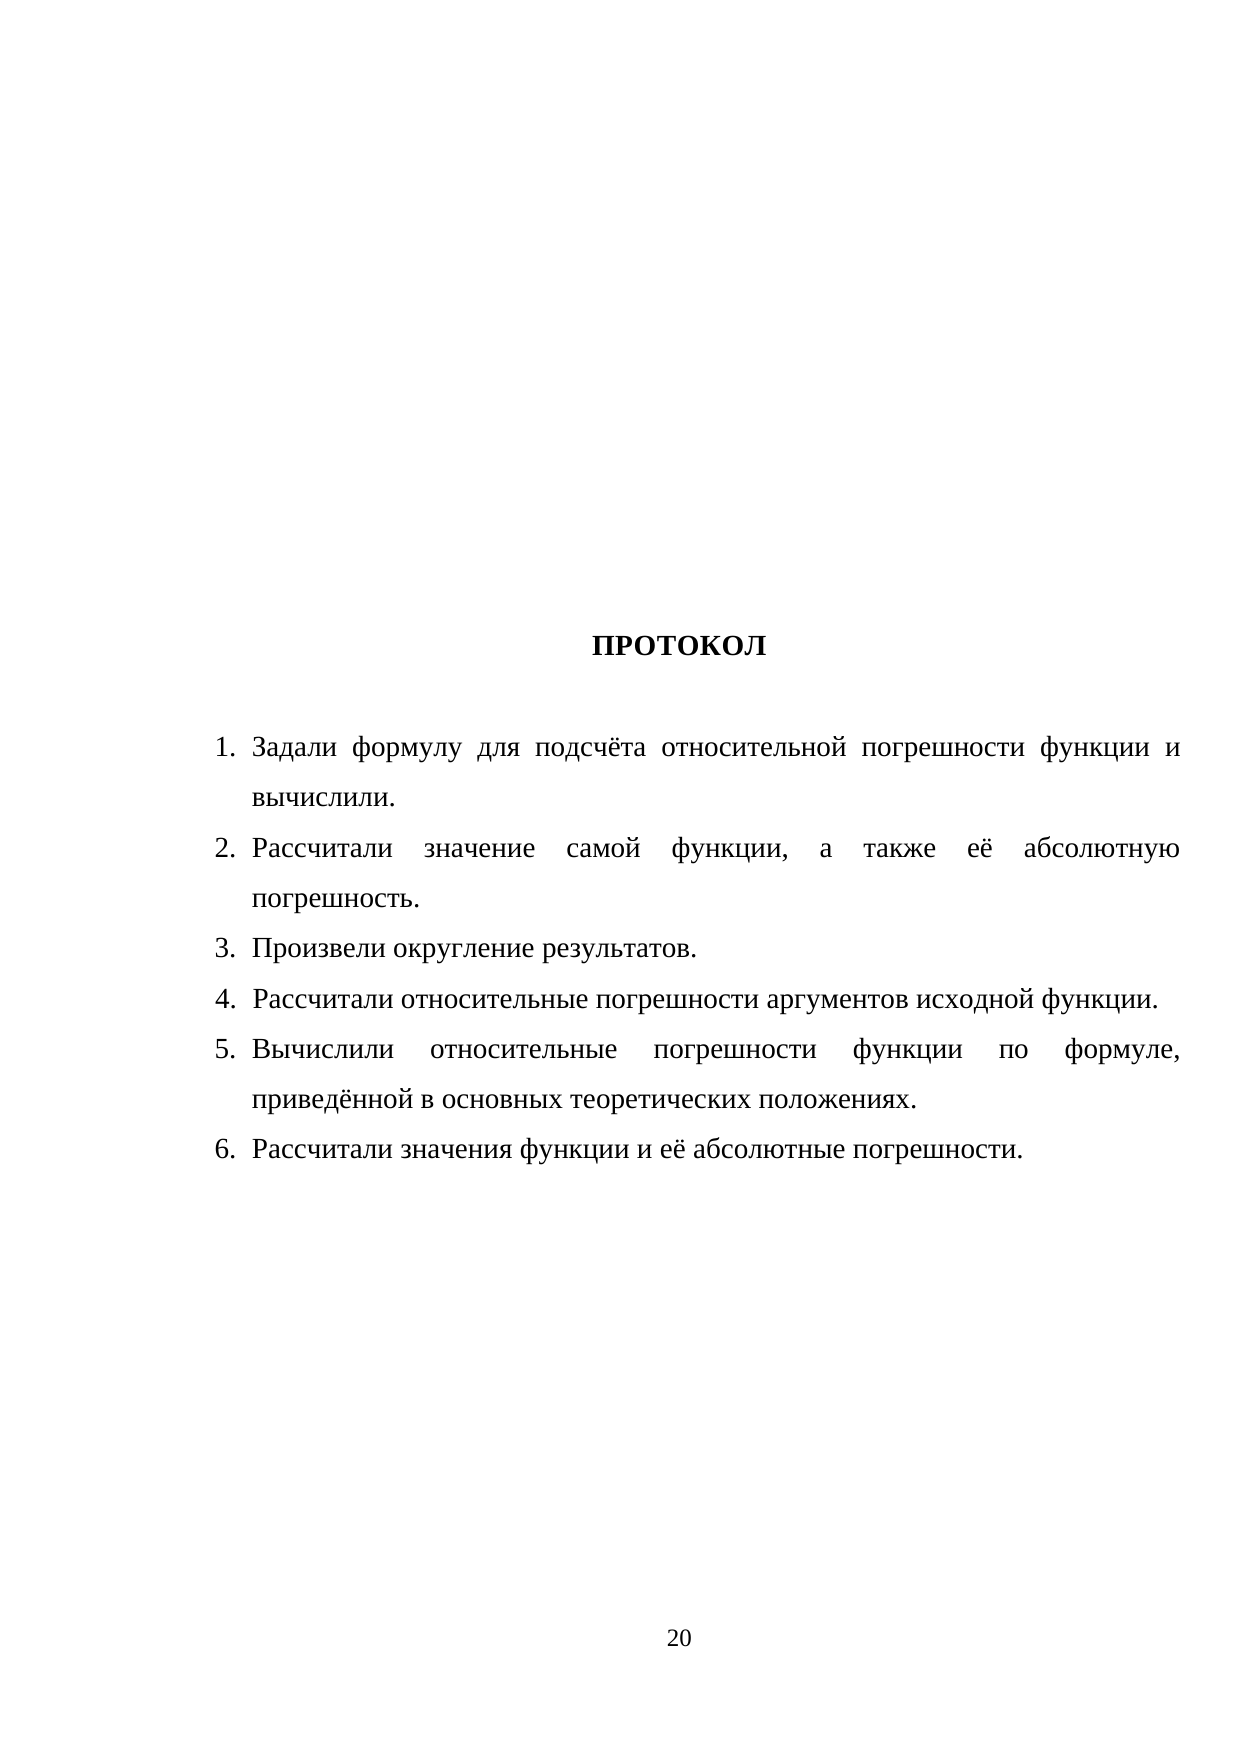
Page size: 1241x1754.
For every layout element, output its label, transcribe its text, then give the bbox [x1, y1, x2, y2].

text Протокол [177, 628, 1181, 662]
list Произвели округление результатов. [214, 930, 1181, 964]
list Рассчитали относительные погрешности аргументов исходной функции. [215, 981, 1181, 1014]
list Рассчитали значение самой функции, а также её абсолютную погрешность. [214, 830, 1181, 914]
list Рассчитали значения функции и её абсолютные погрешности. [214, 1132, 1181, 1165]
list Задали формулу для подсчёта относительной погрешности функции и вычислили. [214, 729, 1181, 813]
list Вычислили относительные погрешности функции по формуле, приведённой в основных теоретических положениях. [214, 1031, 1181, 1115]
